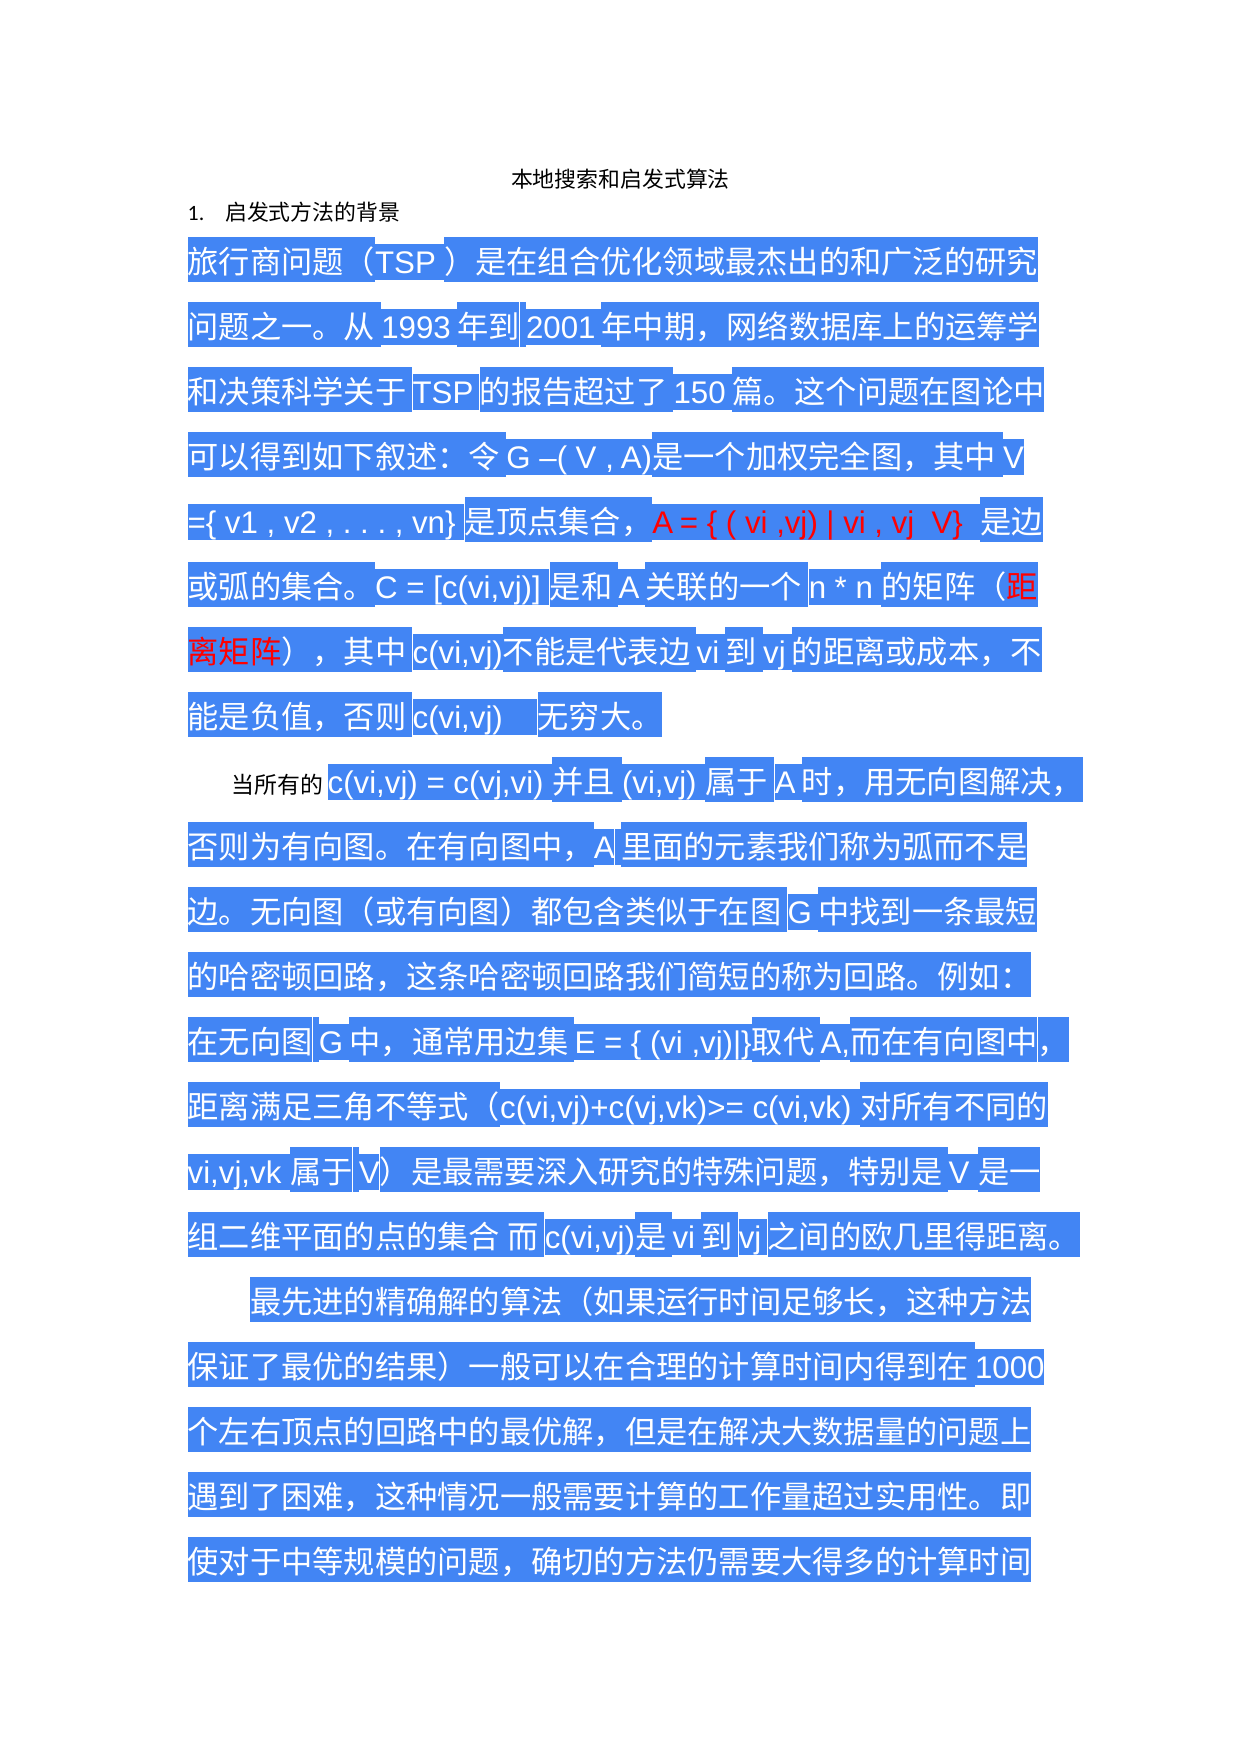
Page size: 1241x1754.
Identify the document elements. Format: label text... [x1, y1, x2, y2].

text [187, 1267, 1053, 1592]
text 旅行商问题（TSP ）是在组合优化领域最杰出的和广泛的研究问题之一。从1993年到2001年中期，网络数据库上的运筹学和决策科学关于TSP的报告超过了150篇。这个问题在图论中可以得到如下叙述：令G –( V , A)是一个加权完全图，其中 V ={ v1 , v2 , . . . , vn} 是顶点集合，A = { ( vi ,vj) | vi , vj V} 是边或弧的集合。C = [c(vi,vj)] 是和A关联的一个 n * n 的矩阵（距离矩阵），其中c(vi,vj)不能是代表边vi到vj的距离或成本，不能是负值，否则c(vi,vj) 无穷大。 [187, 227, 1053, 747]
text 当所有的c(vi,vj) = c(vj,vi) 并且 (vi,vj) 属于 A时，用无向图解决，否则为有向图。在有向图中，A里面的元素我们称为弧而不是边。无向图（或有向图）都包含类似于在图G中找到一条最短的哈密顿回路，这条哈密顿回路我们简短的称为回路。例如：在无向图G中，通常用边集E = { (vi ,vj)|}取代A,而在有向图中，距离满足三角不等式（c(vi,vj)+c(vj,vk)>= c(vi,vk) 对所有不同的 vi,vj,vk 属于V）是最需要深入研究的特殊问题，特别是V 是一组二维平面的点的集合 而c(vi,vj)是vi到vj之间的欧几里得距离。 [187, 747, 1053, 1267]
text 本地搜索和启发式算法 [187, 162, 1053, 194]
list 启发式方法的背景 [187, 194, 1053, 227]
